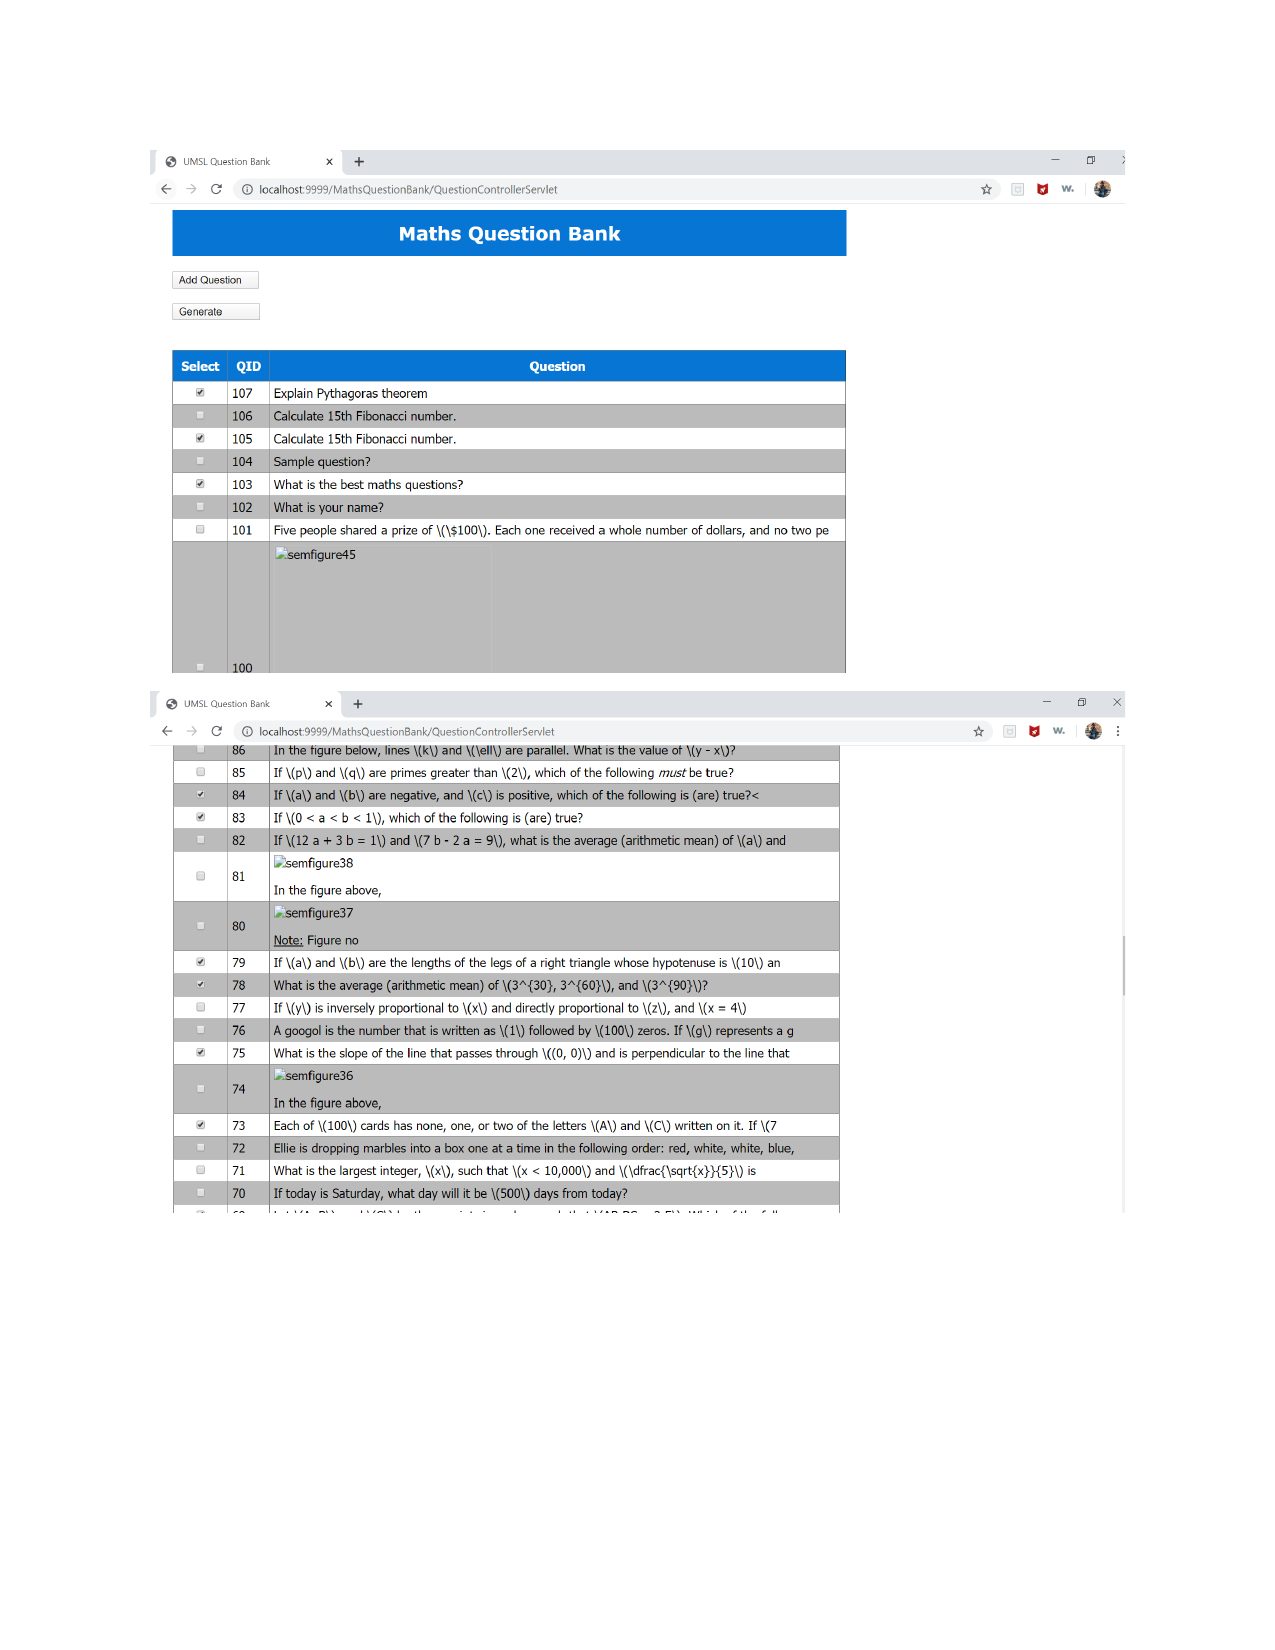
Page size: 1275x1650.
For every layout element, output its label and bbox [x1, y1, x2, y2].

picture [150, 691, 1125, 1213]
picture [150, 150, 1125, 673]
